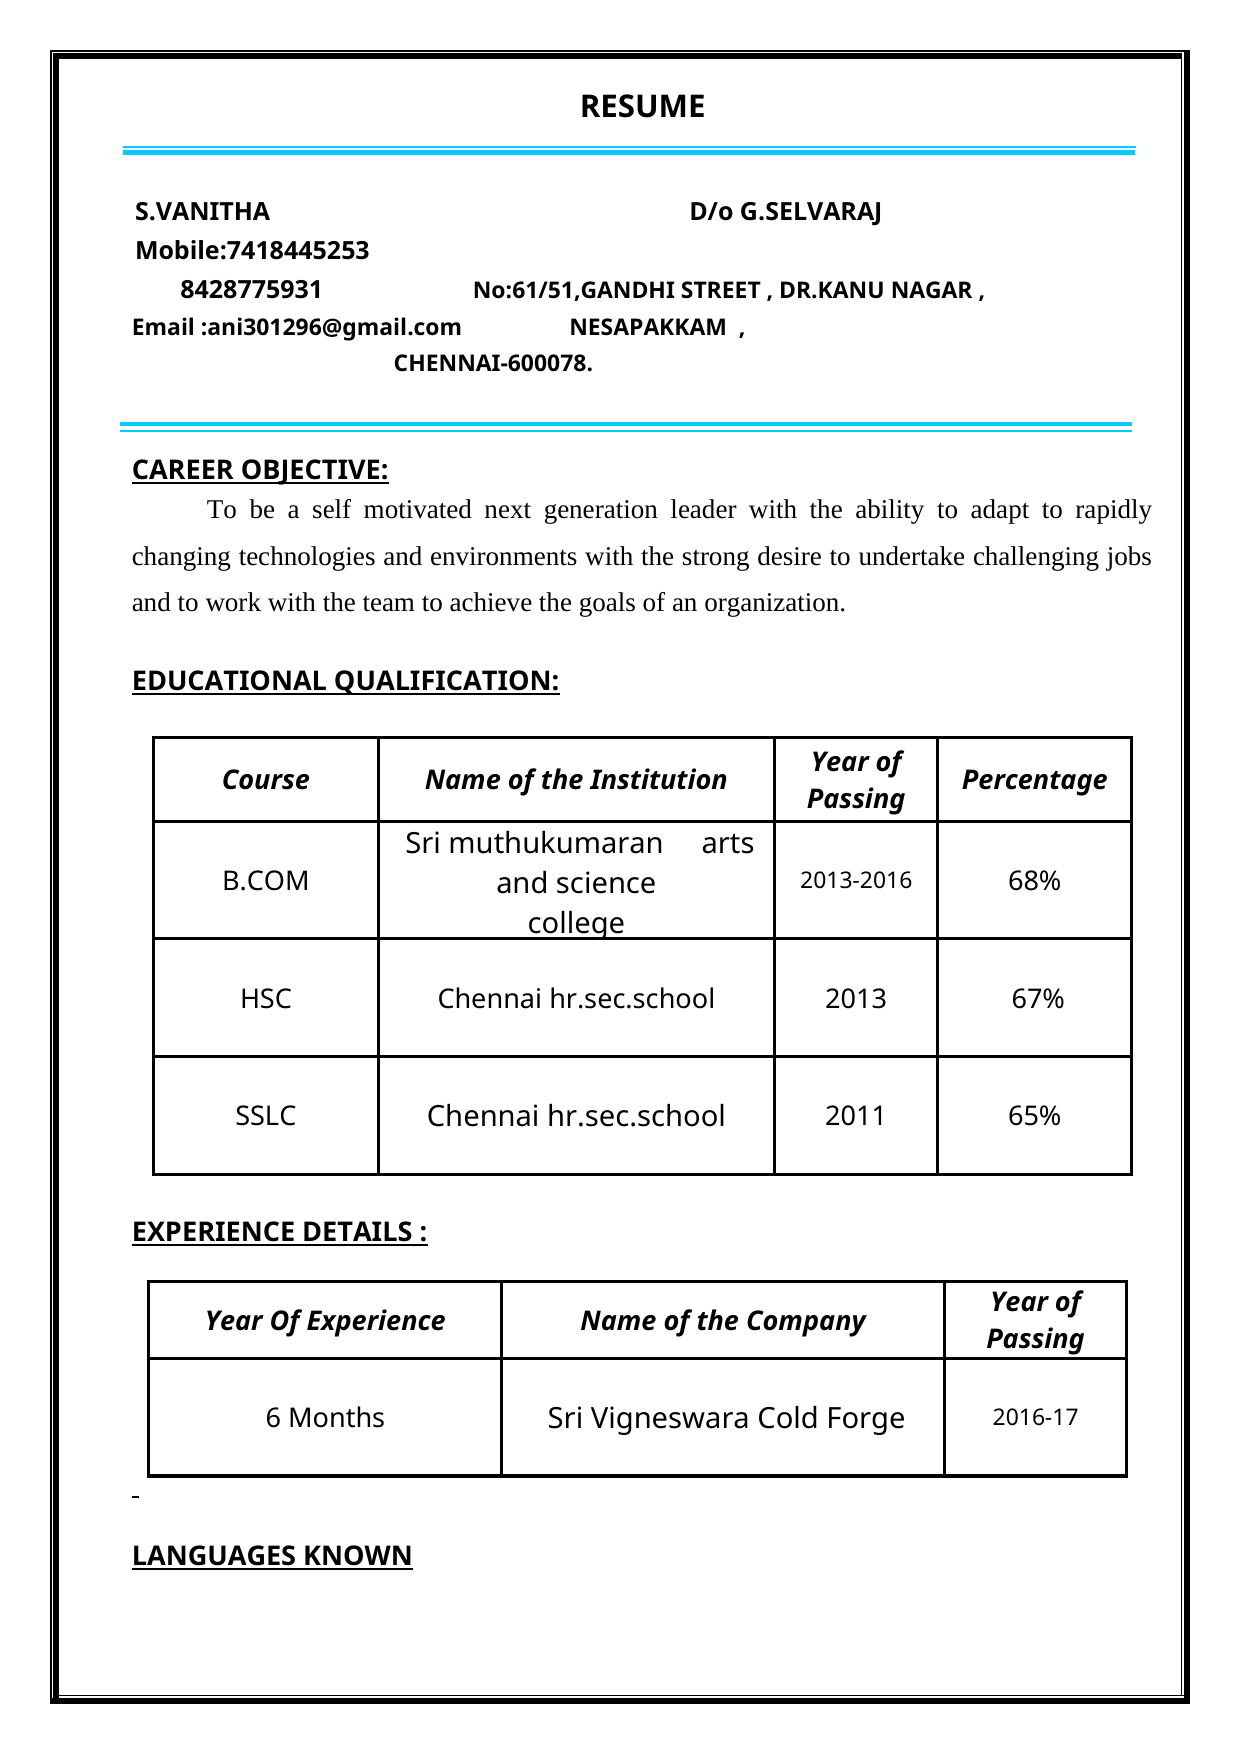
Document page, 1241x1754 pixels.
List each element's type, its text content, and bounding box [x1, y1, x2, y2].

text Email :ani301296@gmail.com NESAPAKKAM , [132, 311, 1153, 342]
table_header Name of the Institution [380, 739, 773, 819]
text 8428775931 No:61/51,GANDHI STREET , DR.KANU NAGAR , [135, 272, 1153, 306]
table_cell 2011 [776, 1058, 936, 1173]
table_header Year of Passing [776, 739, 936, 819]
table_cell Sri muthukumaran arts and science college [380, 823, 773, 937]
table_cell 6 Months [150, 1360, 500, 1474]
table_cell 68% [939, 823, 1130, 937]
table_cell 2013-2016 [776, 823, 936, 937]
table_header Year of Passing [946, 1283, 1125, 1357]
table_cell B.COM [155, 823, 377, 937]
table_cell 2013 [776, 940, 936, 1055]
text RESUME [132, 84, 1153, 127]
table_cell HSC [155, 940, 377, 1055]
subtitle EDUCATIONAL QUALIFICATION: [132, 662, 1153, 699]
table_cell Chennai hr.sec.school [380, 1058, 773, 1173]
table_cell 2016-17 [946, 1360, 1125, 1474]
text S.VANITHA D/o G.SELVARAJ [135, 194, 1153, 228]
table_header Year Of Experience [150, 1283, 500, 1357]
text To be a self motivated next generation leader with the ability to adapt to rapidly changing technologies and environments with the strong desire to undertake challenging jobs and to work with the team to achieve the goals of an organization. [132, 493, 1153, 618]
text CAREER OBJECTIVE: [132, 451, 1153, 488]
table_cell Chennai hr.sec.school [380, 940, 773, 1055]
table_cell Sri Vigneswara Cold Forge [503, 1360, 943, 1474]
table_cell SSLC [155, 1058, 377, 1173]
table_cell 67% [939, 940, 1130, 1055]
subtitle LANGUAGES KNOWN [132, 1536, 1153, 1573]
text Mobile:7418445253 [135, 233, 1153, 267]
table_header Name of the Company [503, 1283, 943, 1357]
text CHENNAI-600078. [132, 347, 1153, 378]
subtitle EXPERIENCE DETAILS : [132, 1213, 1153, 1249]
table_header Course [155, 739, 377, 819]
table_cell 65% [939, 1058, 1130, 1173]
table_header Percentage [939, 739, 1130, 819]
